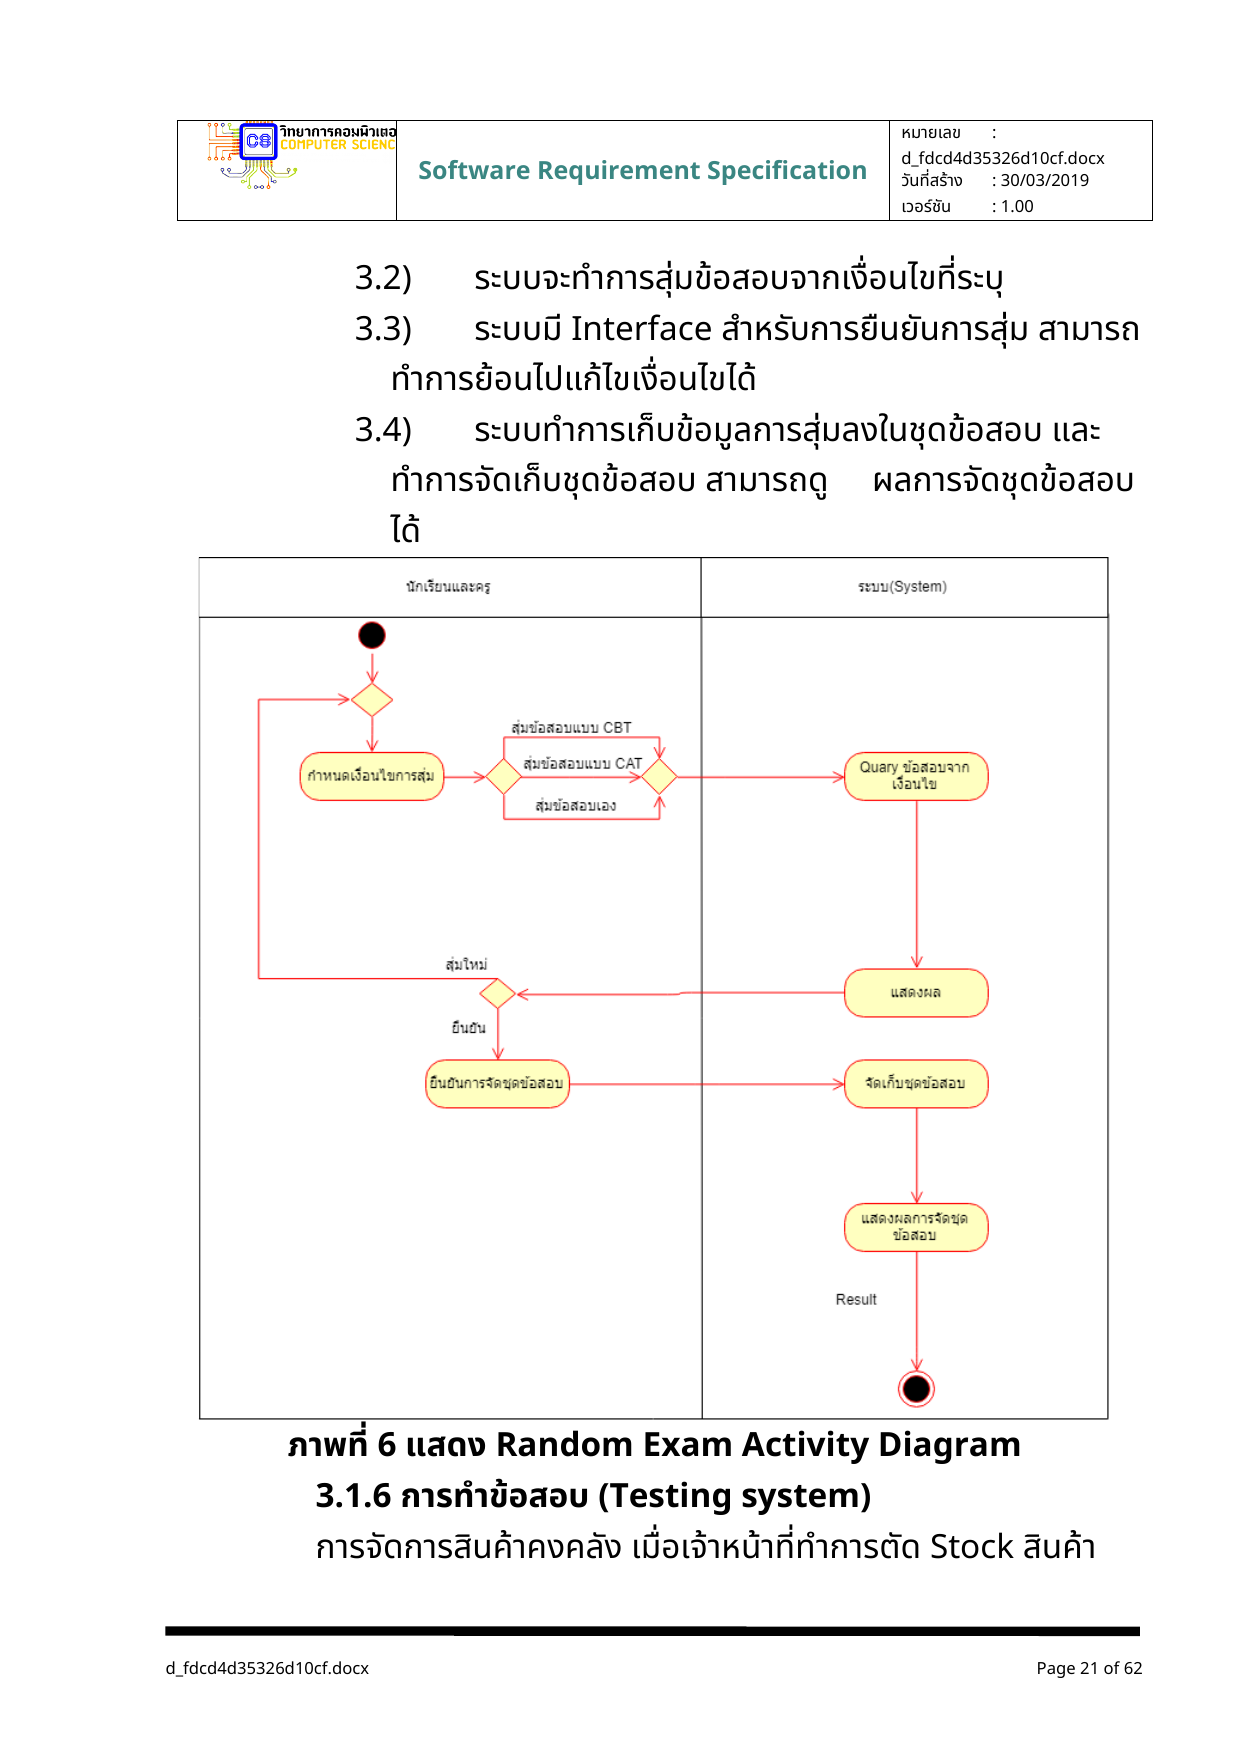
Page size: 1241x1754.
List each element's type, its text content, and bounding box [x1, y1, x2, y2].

text ภาพที่ 6 แสดง Random Exam Activity Diagram [165, 1421, 1144, 1472]
text 3.3) ระบบมี Interface สำหรับการยืนยันการสุ่ม สามารถทำการย้อนไปแก้ไขเงื่อนไขได้ [354, 305, 1144, 406]
text 3.4) ระบบทำการเก็บข้อมูลการสุ่มลงในชุดข้อสอบ และทำการจัดเก็บชุดข้อสอบ สามารถดู ผลการจัดชุดข้อสอบได้ [354, 406, 1144, 557]
subtitle 3.1.6 การทำข้อสอบ (Testing system) [240, 1472, 1144, 1522]
text การจัดการสินค้าคงคลัง เมื่อเจ้าหน้าที่ทำการตัด Stock สินค้า [240, 1522, 1144, 1573]
text 3.2) ระบบจะทำการสุ่มข้อสอบจากเงื่อนไขที่ระบุ [354, 254, 1144, 305]
